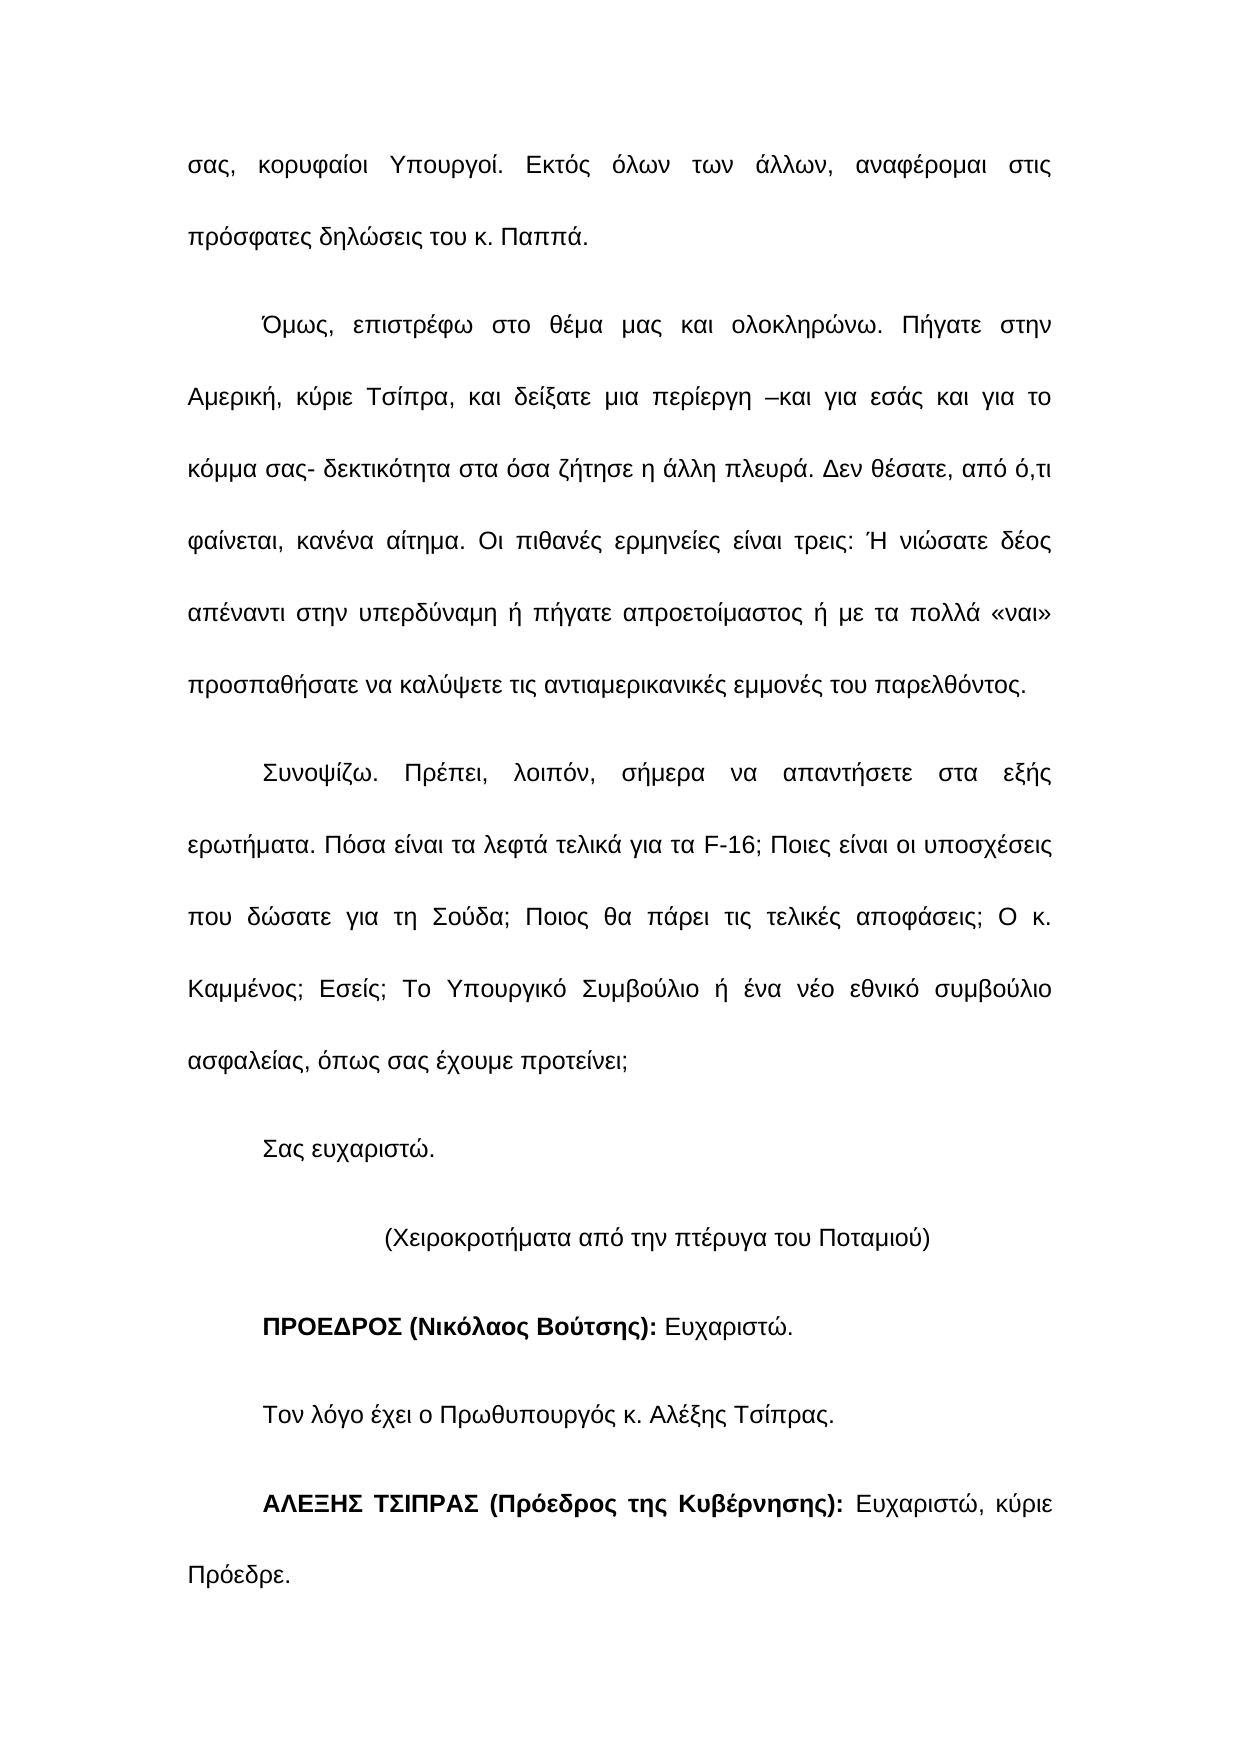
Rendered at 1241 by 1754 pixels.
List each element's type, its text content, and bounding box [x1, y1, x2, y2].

text ΠΡΟΕΔΡΟΣ (Νικόλαος Βούτσης): Ευχαριστώ. [187, 1311, 1053, 1340]
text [187, 150, 1053, 251]
text Τον λόγο έχει ο Πρωθυπουργός κ. Αλέξης Τσίπρας. [187, 1400, 1053, 1429]
text Σας ευχαριστώ. [187, 1134, 1053, 1163]
text (Χειροκροτήματα από την πτέρυγα του Ποταμιού) [187, 1223, 1053, 1252]
text Όμως, επιστρέφω στο θέμα μας και ολοκληρώνω. Πήγατε στην Αμερική, κύριε Τσίπρα, και δείξατε μια περίεργη –και για εσάς και για το κόμμα σας- δεκτικότητα στα όσα ζήτησε η άλλη πλευρά. Δεν θέσατε, από ό,τι φαίνεται, κανένα αίτημα. Οι πιθανές ερμηνείες είναι τρεις: Ή νιώσατε δέος απέναντι στην υπερδύναμη ή πήγατε απροετοίμαστος ή με τα πολλά «ναι» προσπαθήσατε να καλύψετε τις αντιαμερικανικές εμμονές του παρελθόντος. [187, 310, 1053, 698]
text Συνοψίζω. Πρέπει, λοιπόν, σήμερα να απαντήσετε στα εξής ερωτήματα. Πόσα είναι τα λεφτά τελικά για τα F-16; Ποιες είναι οι υποσχέσεις που δώσατε για τη Σούδα; Ποιος θα πάρει τις τελικές αποφάσεις; Ο κ. Καμμένος; Εσείς; Το Υπουργικό Συμβούλιο ή ένα νέο εθνικό συμβούλιο ασφαλείας, όπως σας έχουμε προτείνει; [187, 758, 1053, 1074]
text ΑΛΕΞΗΣ ΤΣΙΠΡΑΣ (Πρόεδρος της Κυβέρνησης): Ευχαριστώ, κύριε Πρόεδρε. [187, 1488, 1053, 1589]
